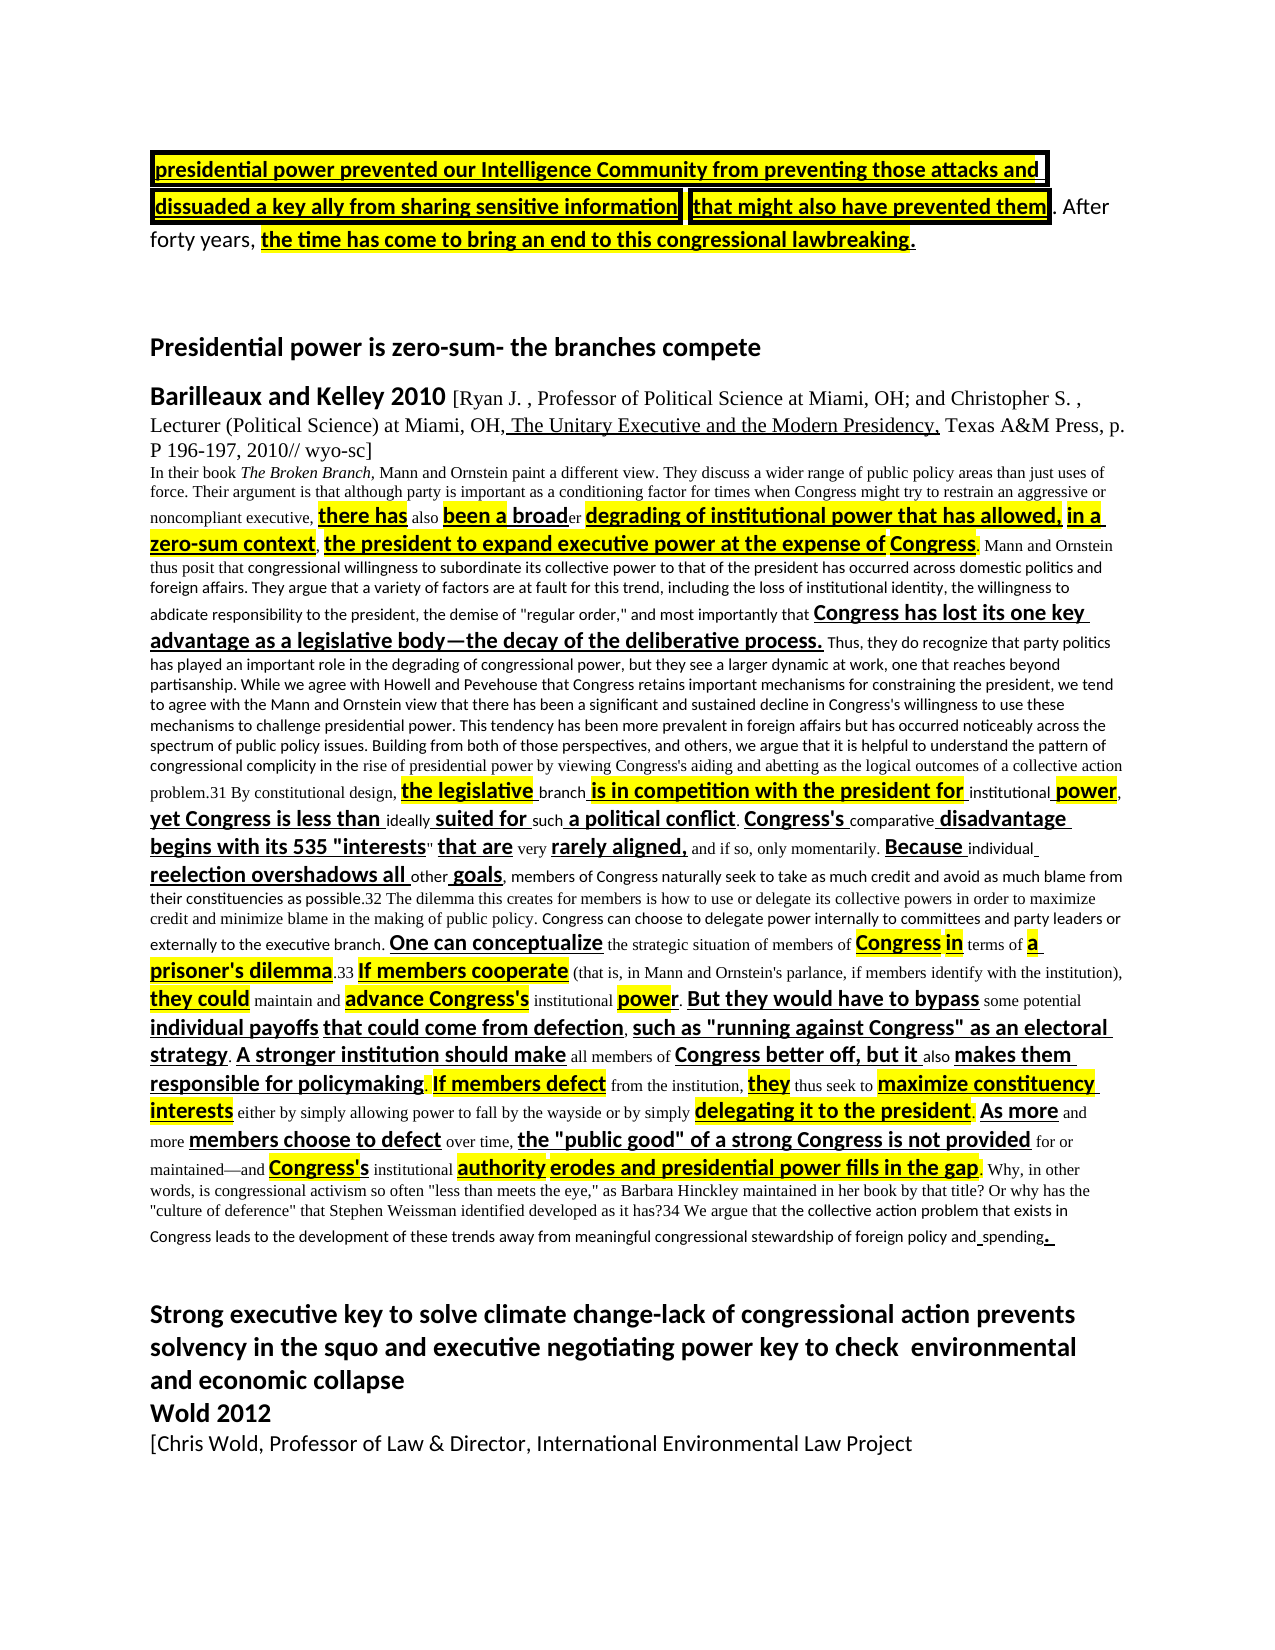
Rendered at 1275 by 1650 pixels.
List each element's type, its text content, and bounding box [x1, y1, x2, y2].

text [Chris Wold, Professor of Law & Director, International Environmental Law Project [150, 1429, 1125, 1457]
text Barilleaux and Kelley 2010 [Ryan J. , Professor of Political Science at Miami, OH; and Christopher S. , Lecturer (Political Science) at Miami, OH, The Unitary Executive and the Modern Presidency, Texas A&M Press, p. P 196-197, 2010// wyo-sc] [150, 379, 1125, 463]
text In their book The Broken Branch, Mann and Ornstein paint a different view. They discuss a wider range of public policy areas than just uses of force. Their argument is that although party is important as a conditioning factor for times when Congress might try to restrain an aggressive or noncompliant executive, there has also been a broader degrading of institutional power that has allowed, in a zero-sum context, the president to expand executive power at the expense of Congress. Mann and Ornstein thus posit that congressional willingness to subordinate its collective power to that of the president has occurred across domestic politics and foreign affairs. They argue that a variety of factors are at fault for this trend, including the loss of institutional identity, the willingness to abdicate responsibility to the president, the demise of "regular order," and most importantly that Congress has lost its one key advantage as a legislative body—the decay of the deliberative process. Thus, they do recognize that party politics has played an important role in the degrading of congressional power, but they see a larger dynamic at work, one that reaches beyond partisanship. While we agree with Howell and Pevehouse that Congress retains important mechanisms for constraining the president, we tend to agree with the Mann and Ornstein view that there has been a significant and sustained decline in Congress's willingness to use these mechanisms to challenge presidential power. This tendency has been more prevalent in foreign affairs but has occurred noticeably across the spectrum of public policy issues. Building from both of those perspectives, and others, we argue that it is helpful to understand the pattern of congressional complicity in the rise of presidential power by viewing Congress's aiding and abetting as the logical outcomes of a collective action problem.31 By constitutional design, the legislative branch is in competition with the president for institutional power, yet Congress is less than ideally suited for such a political conflict. Congress's comparative disadvantage begins with its 535 "interests" that are very rarely aligned, and if so, only momentarily. Because individual reelection overshadows all other goals, members of Congress naturally seek to take as much credit and avoid as much blame from their constituencies as possible.32 The dilemma this creates for members is how to use or delegate its collective powers in order to maximize credit and minimize blame in the making of public policy. Congress can choose to delegate power internally to committees and party leaders or externally to the executive branch. One can conceptualize the strategic situation of members of Congress in terms of a prisoner's dilemma.33 If members cooperate (that is, in Mann and Ornstein's parlance, if members identify with the institution), they could maintain and advance Congress's institutional power. But they would have to bypass some potential individual payoffs that could come from defection, such as "running against Congress" as an electoral strategy. A stronger institution should make all members of Congress better off, but it also makes them responsible for policymaking. If members defect from the institution, they thus seek to maximize constituency interests either by simply allowing power to fall by the wayside or by simply delegating it to the president. As more and more members choose to defect over time, the "public good" of a strong Congress is not provided for or maintained—and Congress's institutional authority erodes and presidential power fills in the gap. Why, in other words, is congressional activism so often "less than meets the eye," as Barbara Hinckley maintained in her book by that title? Or why has the ''culture of deference" that Stephen Weissman identified developed as it has?34 We argue that the collective action problem that exists in Congress leads to the development of these trends away from meaningful congressional stewardship of foreign policy and spending. [150, 463, 1125, 1248]
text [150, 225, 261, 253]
subtitle Presidential power is zero-sum- the branches compete [150, 330, 1125, 363]
subtitle Strong executive key to solve climate change-lack of congressional action prevents solvency in the squo and executive negotiating power key to check environmental and economic collapse [150, 1297, 1125, 1396]
text Wold 2012 [150, 1396, 1125, 1429]
